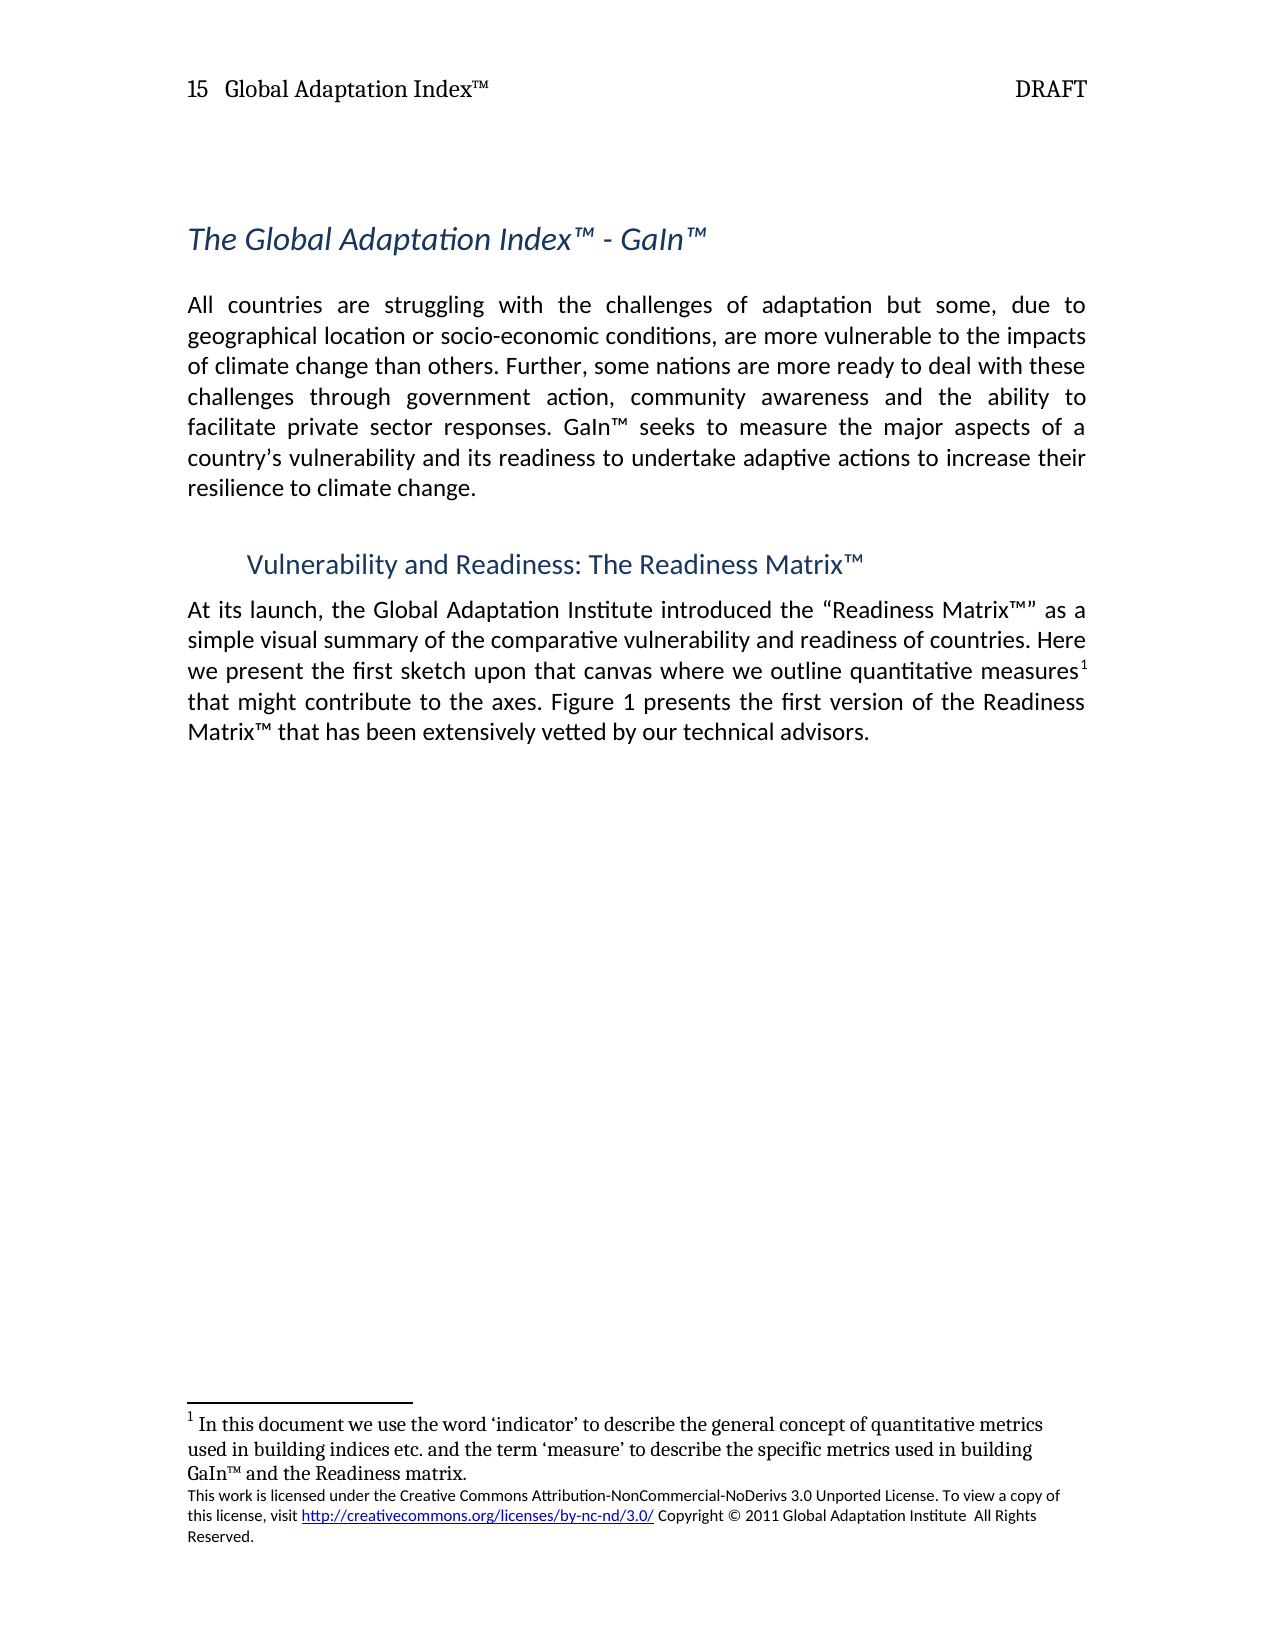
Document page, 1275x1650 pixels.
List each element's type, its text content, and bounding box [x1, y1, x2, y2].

text All countries are struggling with the challenges of adaptation but some, due to geographical location or socio-economic conditions, are more vulnerable to the impacts of climate change than others. Further, some nations are more ready to deal with these challenges through government action, community awareness and the ability to facilitate private sector responses. GaIn™ seeks to measure the major aspects of a country’s vulnerability and its readiness to undertake adaptive actions to increase their resilience to climate change. [187, 289, 1087, 503]
subtitle Vulnerability and Readiness: The Readiness Matrix™ [247, 546, 1087, 582]
text At its launch, the Global Adaptation Institute introduced the “Readiness Matrix™” as a simple visual summary of the comparative vulnerability and readiness of countries. Here we present the first sketch upon that canvas where we outline quantitative measures that might contribute to the axes. Figure 1 presents the first version of the Readiness Matrix™ that has been extensively vetted by our technical advisors. [187, 594, 1087, 747]
subtitle The Global Adaptation Index™ - GaIn™ [187, 218, 1087, 259]
